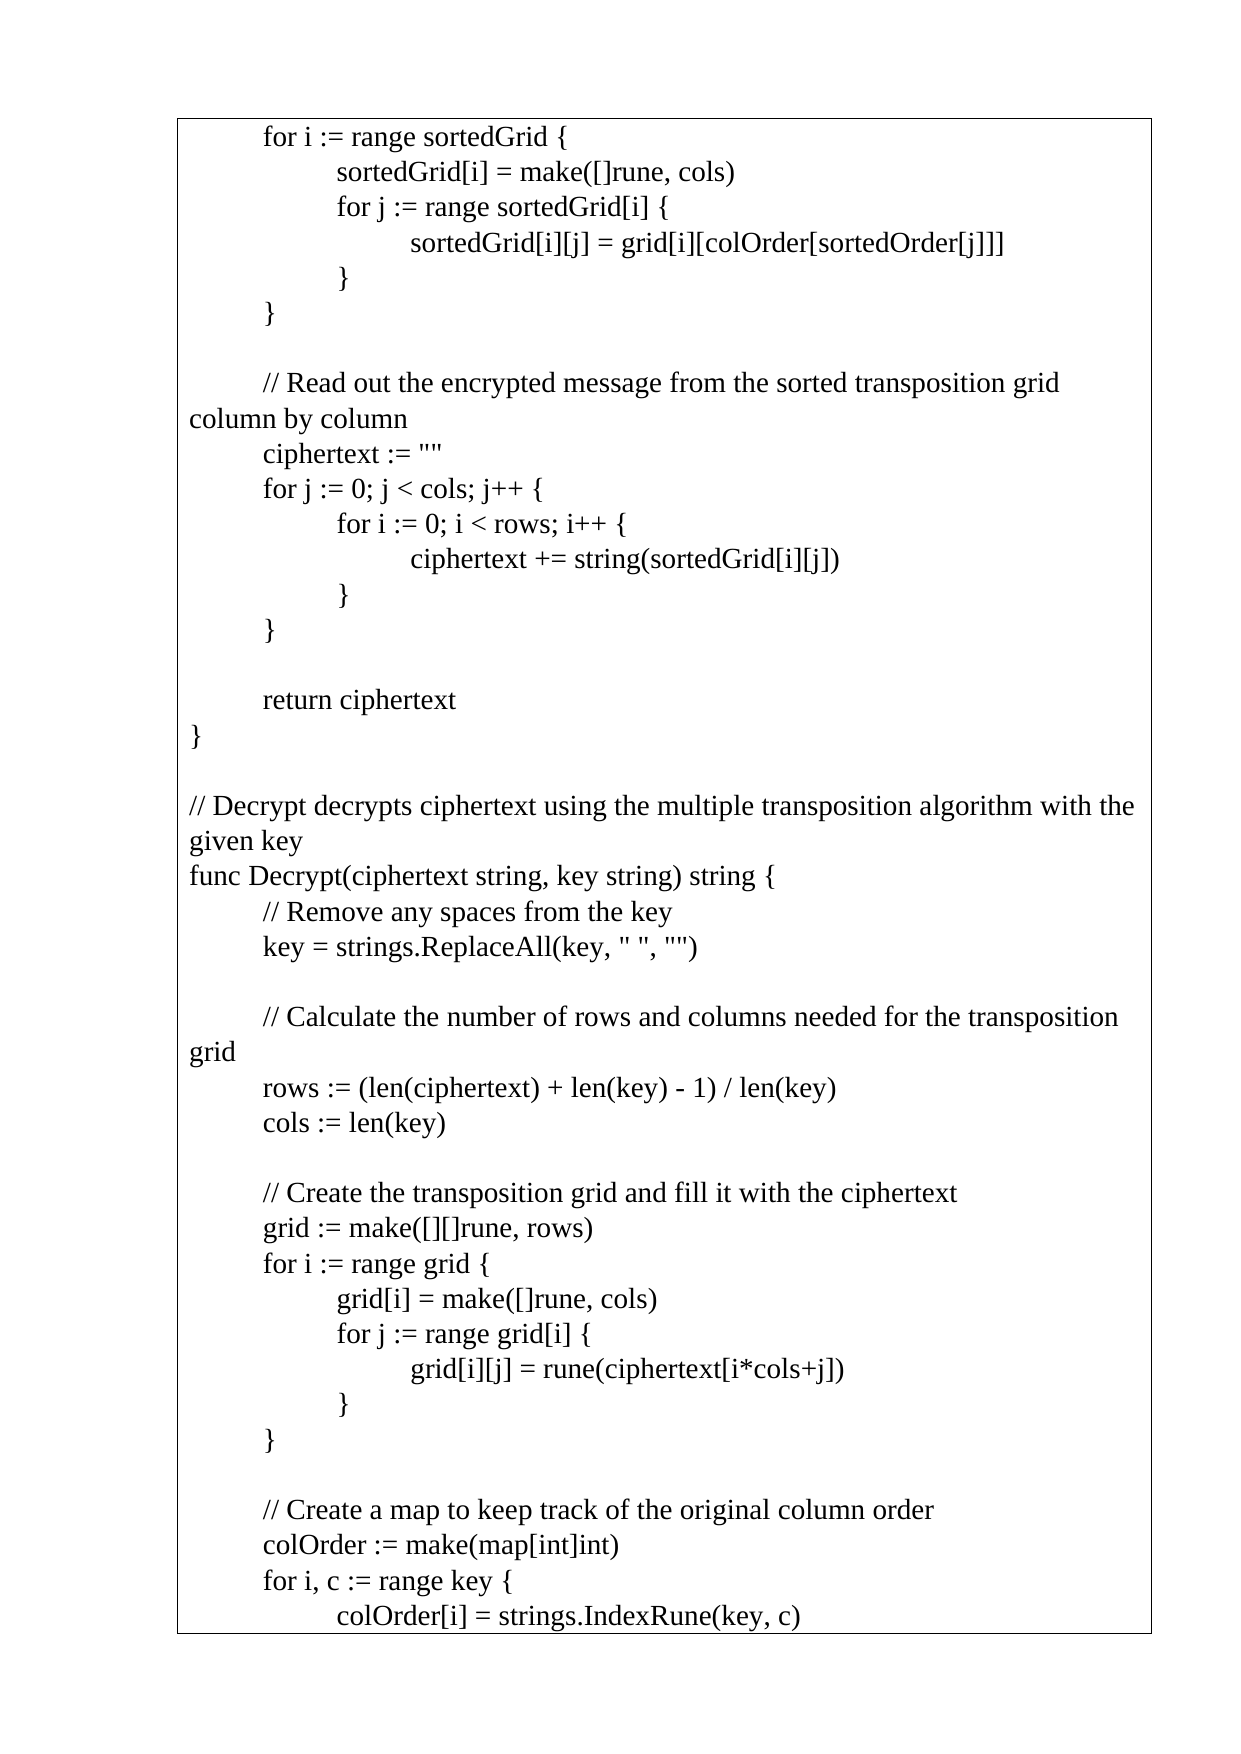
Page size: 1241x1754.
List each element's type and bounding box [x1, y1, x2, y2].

table_header [178, 119, 1151, 1633]
